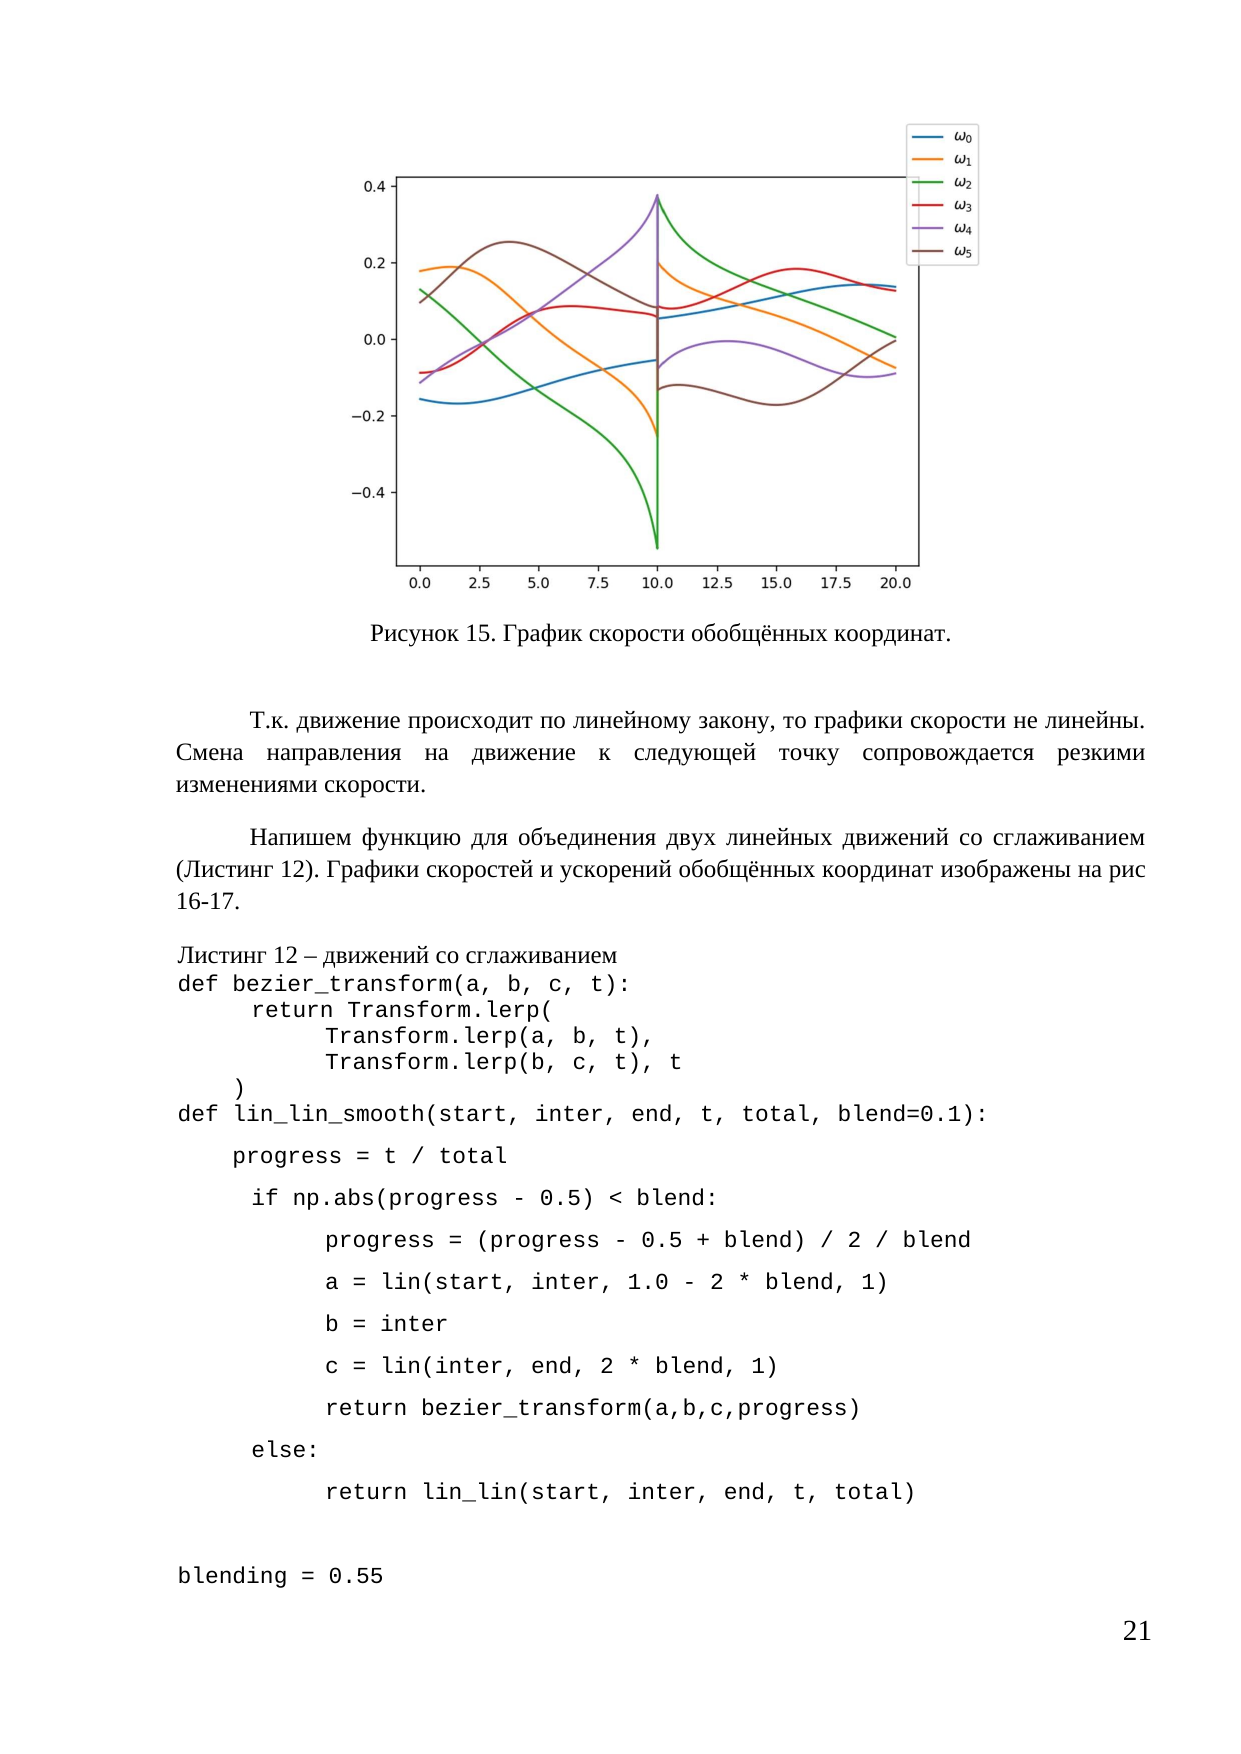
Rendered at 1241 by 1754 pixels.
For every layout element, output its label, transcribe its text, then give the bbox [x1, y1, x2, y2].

text b = inter [177, 1312, 1024, 1338]
text c = lin(inter, end, 2 * blend, 1) [177, 1354, 1024, 1380]
text Напишем функцию для объединения двух линейных движений со сглаживанием (Листинг 12). Графики скоростей и ускорений обобщённых координат изображены на рис 16-17. [176, 822, 1146, 915]
text Т.к. движение происходит по линейному закону, то графики скорости не линейны. Смена направления на движение к следующей точку сопровождается резкими изменениями скорости. [176, 705, 1146, 798]
text return lin_lin(start, inter, end, t, total) [177, 1480, 1024, 1506]
picture [344, 118, 982, 600]
text return bezier_transform(a,b,c,progress) [177, 1396, 1024, 1422]
text else: [177, 1438, 1024, 1464]
text progress = t / total [177, 1144, 1024, 1170]
text def lin_lin_smooth(start, inter, end, t, total, blend=0.1): [177, 1102, 1024, 1128]
text a = lin(start, inter, 1.0 - 2 * blend, 1) [177, 1270, 1024, 1296]
text if np.abs(progress - 0.5) < blend: [177, 1186, 1024, 1212]
text Transform.lerp(b, c, t), t [251, 1051, 1152, 1077]
text Transform.lerp(a, b, t), [251, 1025, 1152, 1051]
text return Transform.lerp( [177, 999, 1152, 1025]
text blending = 0.55 [177, 1564, 1024, 1590]
text progress = (progress - 0.5 + blend) / 2 / blend [177, 1228, 1024, 1254]
text Листинг 12 – движений со сглаживанием [177, 940, 1152, 968]
text ) [177, 1077, 1152, 1102]
text def bezier_transform(a, b, c, t): [177, 973, 1152, 999]
text Рисунок 15. График скорости обобщённых координат. [177, 618, 1144, 647]
